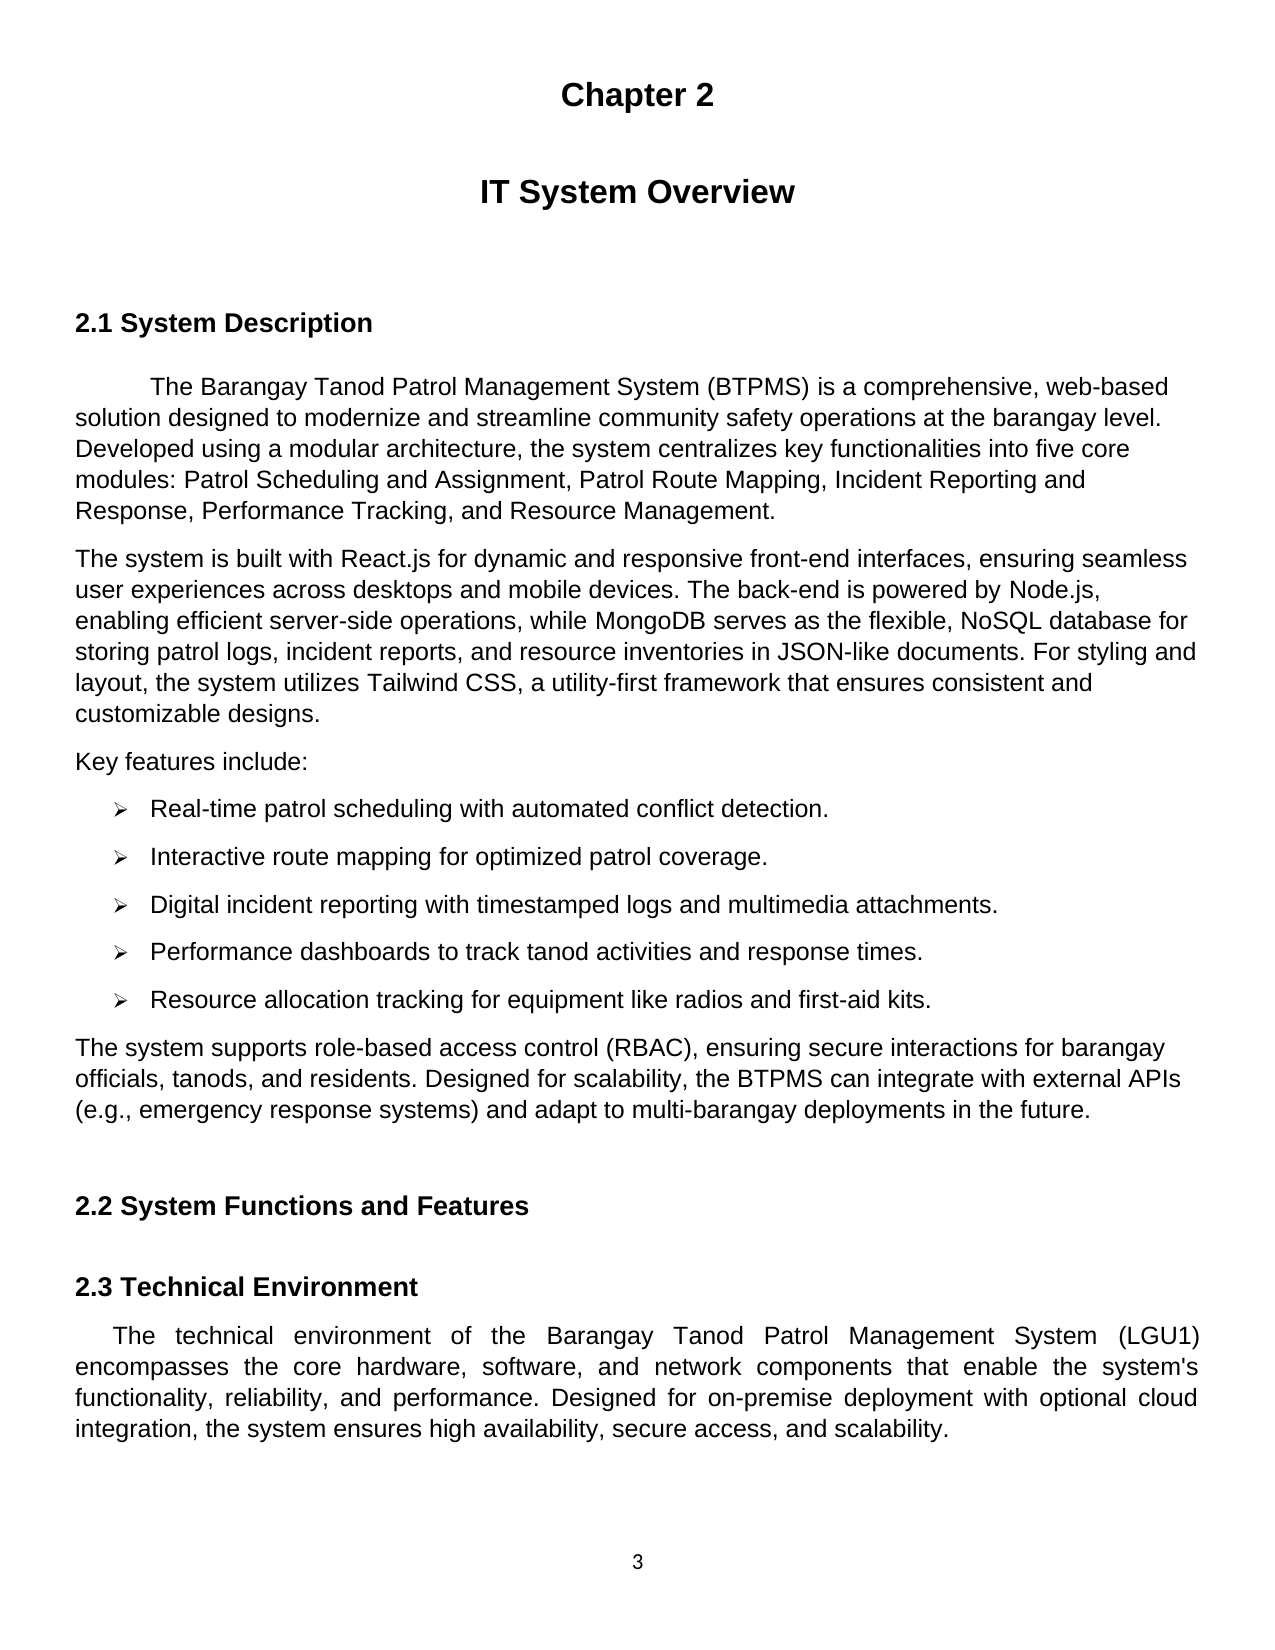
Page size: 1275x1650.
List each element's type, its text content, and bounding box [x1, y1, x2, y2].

subtitle IT System Overview [75, 172, 1200, 210]
list Real-time patrol scheduling with automated conflict detection. [112, 794, 1200, 823]
text The technical environment of the Barangay Tanod Patrol Management System (LGU1) encompasses the core hardware, software, and network components that enable the system's functionality, reliability, and performance. Designed for on-premise deployment with optional cloud integration, the system ensures high availability, secure access, and scalability. [75, 1321, 1200, 1443]
subtitle Chapter 2 [75, 75, 1200, 113]
text The system supports role-based access control (RBAC), ensuring secure interactions for barangay officials, tanods, and residents. Designed for scalability, the BTPMS can integrate with external APIs (e.g., emergency response systems) and adapt to multi-barangay deployments in the future. [75, 1033, 1200, 1123]
subtitle 2.2 System Functions and Features [75, 1190, 1200, 1221]
subtitle 2.1 System Description [75, 307, 1200, 338]
text 2.3 Technical Environment [75, 1271, 1200, 1302]
list Interactive route mapping for optimized patrol coverage. [112, 842, 1200, 871]
list Resource allocation tracking for equipment like radios and first-aid kits. [112, 985, 1200, 1014]
list Performance dashboards to track tanod activities and response times. [112, 937, 1200, 966]
list Digital incident reporting with timestamped logs and multimedia attachments. [112, 889, 1200, 918]
text The system is built with React.js for dynamic and responsive front-end interfaces, ensuring seamless user experiences across desktops and mobile devices. The back-end is powered by Node.js, enabling efficient server-side operations, while MongoDB serves as the flexible, NoSQL database for storing patrol logs, incident reports, and resource inventories in JSON-like documents. For styling and layout, the system utilizes Tailwind CSS, a utility-first framework that ensures consistent and customizable designs. [75, 543, 1200, 727]
text Key features include: [75, 746, 1200, 775]
text The Barangay Tanod Patrol Management System (BTPMS) is a comprehensive, web-based solution designed to modernize and streamline community safety operations at the barangay level. Developed using a modular architecture, the system centralizes key functionalities into five core modules: Patrol Scheduling and Assignment, Patrol Route Mapping, Incident Reporting and Response, Performance Tracking, and Resource Management. [75, 341, 1200, 524]
